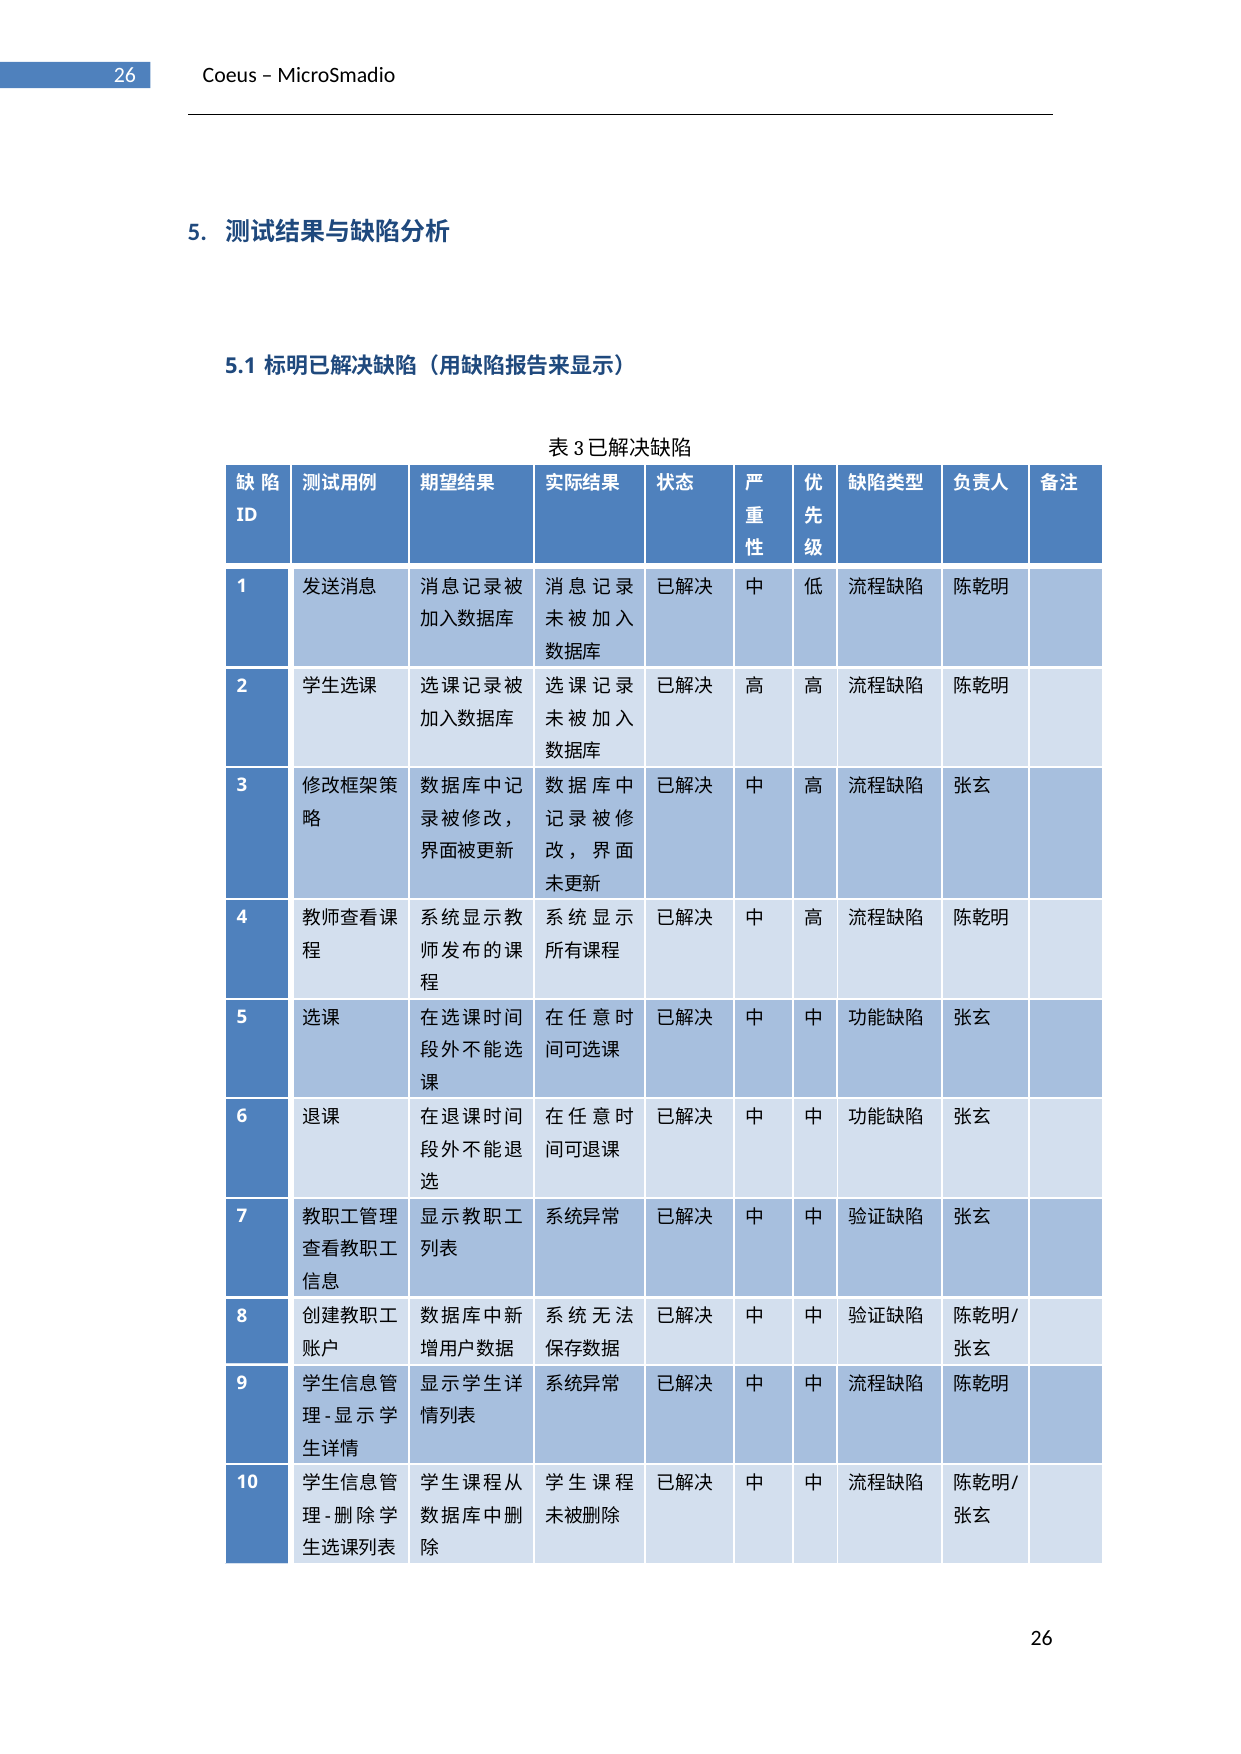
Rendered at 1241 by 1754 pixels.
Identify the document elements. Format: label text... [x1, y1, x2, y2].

table_cell 系统异常 [535, 1199, 644, 1296]
table_cell 陈乾明/张玄 [943, 1299, 1028, 1363]
table_cell 数据库中新增用户数据 [410, 1299, 533, 1363]
table_cell 学生选课 [294, 669, 408, 766]
table_cell 选课记录被加入数据库 [410, 669, 533, 766]
table_cell [1030, 1099, 1102, 1197]
table_cell [1030, 1465, 1102, 1563]
table_cell 中 [735, 900, 792, 998]
table_header 备注 [1030, 465, 1102, 563]
table_cell [1030, 569, 1102, 666]
table_cell 学生信息管理-删除学生选课列表 [294, 1465, 408, 1563]
table_cell 学生课程从数据库中删除 [410, 1465, 533, 1563]
table_cell 已解决 [646, 768, 733, 898]
table_cell 在退课时间段外不能退选 [410, 1099, 533, 1197]
table_cell 10 [226, 1465, 288, 1563]
table_cell 已解决 [646, 1199, 733, 1296]
table_cell 中 [794, 1366, 836, 1463]
table_header 缺陷ID [226, 465, 290, 563]
table_cell 张玄 [943, 768, 1028, 898]
table_cell 中 [735, 1000, 792, 1097]
table_cell 中 [794, 1099, 837, 1197]
table_cell 已解决 [646, 1099, 733, 1197]
table_cell 中 [794, 1199, 836, 1296]
table_cell 张玄 [943, 1000, 1028, 1097]
table_cell 高 [794, 669, 837, 766]
table_cell 中 [794, 1465, 837, 1563]
table_cell 3 [226, 768, 288, 898]
table_cell [1030, 1299, 1102, 1363]
table_cell 功能缺陷 [838, 1099, 941, 1197]
table_cell 中 [735, 1299, 792, 1363]
table_header 状态 [646, 465, 733, 563]
table_cell 学生信息管理-显示学生详情 [294, 1366, 408, 1463]
table_header 严重性 [735, 465, 792, 563]
table_cell [1030, 1000, 1102, 1097]
table_cell 消息记录被加入数据库 [410, 569, 533, 666]
table_cell [1030, 1199, 1102, 1296]
table_cell [1030, 669, 1102, 766]
subtitle 测试结果与缺陷分析 [187, 197, 1053, 262]
table_cell 流程缺陷 [838, 1465, 941, 1563]
table_cell 5 [226, 1000, 288, 1097]
table_cell 中 [735, 1199, 792, 1296]
table_cell 退课 [294, 1099, 408, 1197]
table_cell 7 [226, 1199, 288, 1296]
table_cell 验证缺陷 [838, 1299, 941, 1363]
table_cell 中 [735, 569, 792, 666]
table_cell 已解决 [646, 900, 733, 998]
table_cell 验证缺陷 [838, 1199, 941, 1296]
table_cell [1030, 900, 1102, 998]
table_header 实际结果 [535, 465, 644, 563]
table_cell 中 [735, 1366, 792, 1463]
table_cell 流程缺陷 [838, 569, 941, 666]
table_header 期望结果 [410, 465, 533, 563]
table_cell 在任意时间可选课 [535, 1000, 644, 1097]
table_cell 系统无法保存数据 [535, 1299, 644, 1363]
table_cell 显示学生详情列表 [410, 1366, 533, 1463]
table_cell 中 [794, 1299, 837, 1363]
table_cell 数据库中记录被修改，界面被更新 [410, 768, 533, 898]
table_cell 1 [226, 569, 288, 666]
table_cell 消息记录未被加入数据库 [535, 569, 644, 666]
table_cell 高 [735, 669, 792, 766]
table_cell 4 [226, 900, 288, 998]
table_cell 功能缺陷 [838, 1000, 941, 1097]
table_cell 教师查看课程 [294, 900, 408, 998]
table_cell [1030, 768, 1102, 898]
table_cell 已解决 [646, 669, 733, 766]
table_cell 发送消息 [294, 569, 408, 666]
table_cell 创建教职工账户 [294, 1299, 408, 1363]
table_cell 教职工管理查看教职工信息 [294, 1199, 408, 1296]
text 表 3已解决缺陷 [187, 431, 1053, 463]
table_cell 选课 [294, 1000, 408, 1097]
table_cell 流程缺陷 [838, 1366, 941, 1463]
table_cell 数据库中记录被修改，界面未更新 [535, 768, 644, 898]
table_cell 已解决 [646, 1000, 733, 1097]
table_cell 低 [794, 569, 836, 666]
table_cell 系统显示教师发布的课程 [410, 900, 533, 998]
table_header 测试用例 [292, 465, 408, 563]
table_cell 陈乾明 [943, 1366, 1028, 1463]
table_cell 中 [735, 1099, 792, 1197]
table_header 缺陷类型 [838, 465, 941, 563]
table_cell 在选课时间段外不能选课 [410, 1000, 533, 1097]
table_cell 中 [794, 1000, 836, 1097]
table_cell 高 [794, 768, 836, 898]
table_cell 已解决 [646, 1465, 733, 1563]
table_cell 已解决 [646, 1366, 733, 1463]
table_cell 6 [226, 1099, 288, 1197]
table_cell 选课记录未被加入数据库 [535, 669, 644, 766]
table_header 负责人 [943, 465, 1028, 563]
table_cell 学生课程未被删除 [535, 1465, 644, 1563]
table_cell [1030, 1366, 1102, 1463]
table_cell 中 [735, 768, 792, 898]
table_cell 2 [226, 669, 288, 766]
table_cell 显示教职工列表 [410, 1199, 533, 1296]
table_cell 系统异常 [535, 1366, 644, 1463]
table_cell 在任意时间可退课 [535, 1099, 644, 1197]
table_cell 系统显示所有课程 [535, 900, 644, 998]
table_cell 陈乾明 [943, 900, 1028, 998]
table_cell 修改框架策略 [294, 768, 408, 898]
table_cell 张玄 [943, 1099, 1028, 1197]
table_cell 8 [226, 1299, 288, 1363]
table_cell 高 [794, 900, 837, 998]
table_cell 张玄 [943, 1199, 1028, 1296]
table_cell 陈乾明 [943, 669, 1028, 766]
table_cell 流程缺陷 [838, 900, 941, 998]
table_cell 中 [735, 1465, 792, 1563]
table_cell 已解决 [646, 569, 733, 666]
table_cell 已解决 [646, 1299, 733, 1363]
table_cell 流程缺陷 [838, 669, 941, 766]
subtitle 标明已解决缺陷（用缺陷报告来显示） [225, 348, 1053, 380]
table_cell 流程缺陷 [838, 768, 941, 898]
table_cell 陈乾明/张玄 [943, 1465, 1028, 1563]
table_header 优先级 [794, 465, 836, 563]
table_cell 9 [226, 1366, 288, 1463]
table_cell 陈乾明 [943, 569, 1028, 666]
